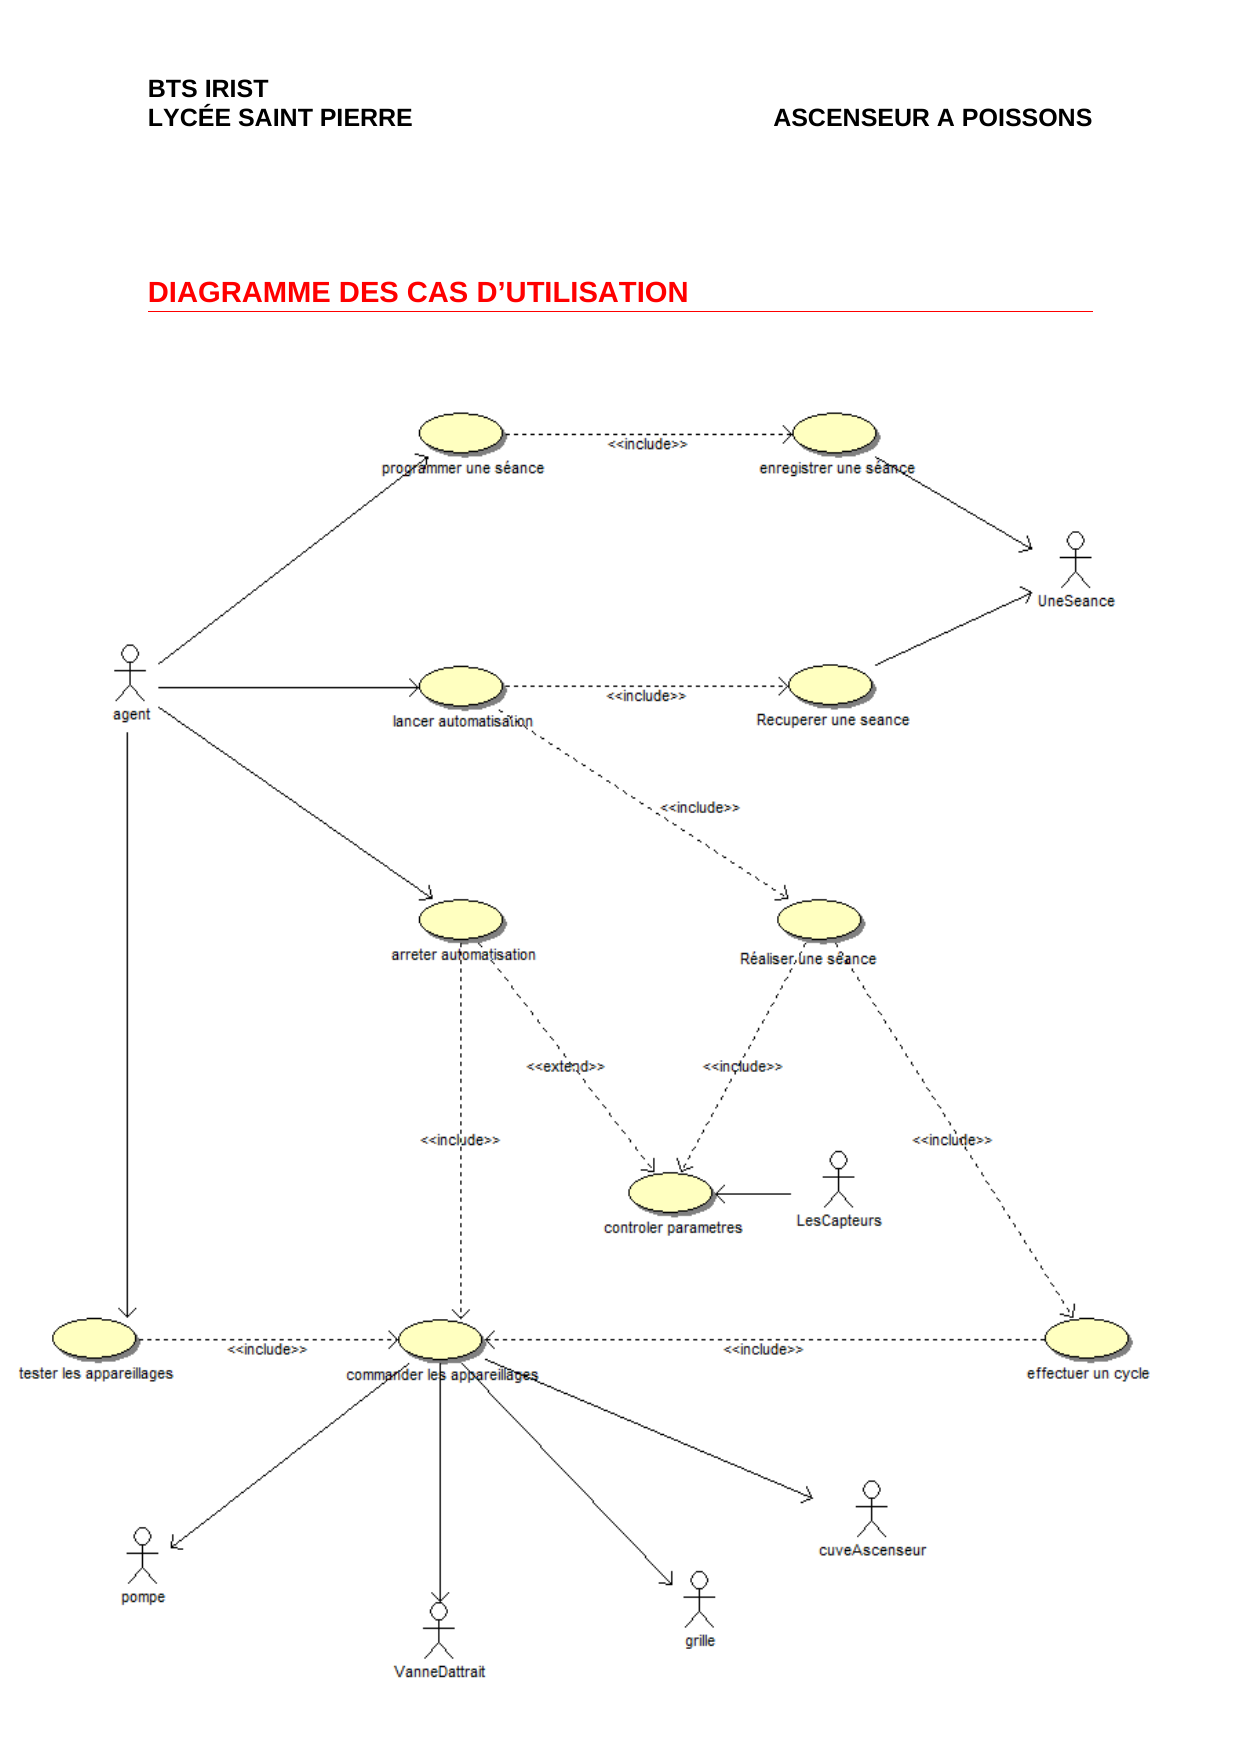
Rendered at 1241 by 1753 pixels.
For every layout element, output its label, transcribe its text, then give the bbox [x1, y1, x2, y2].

picture [0, 400, 1158, 1704]
text DIAGRAMME DES CAS D’UTILISATION [148, 275, 1093, 311]
